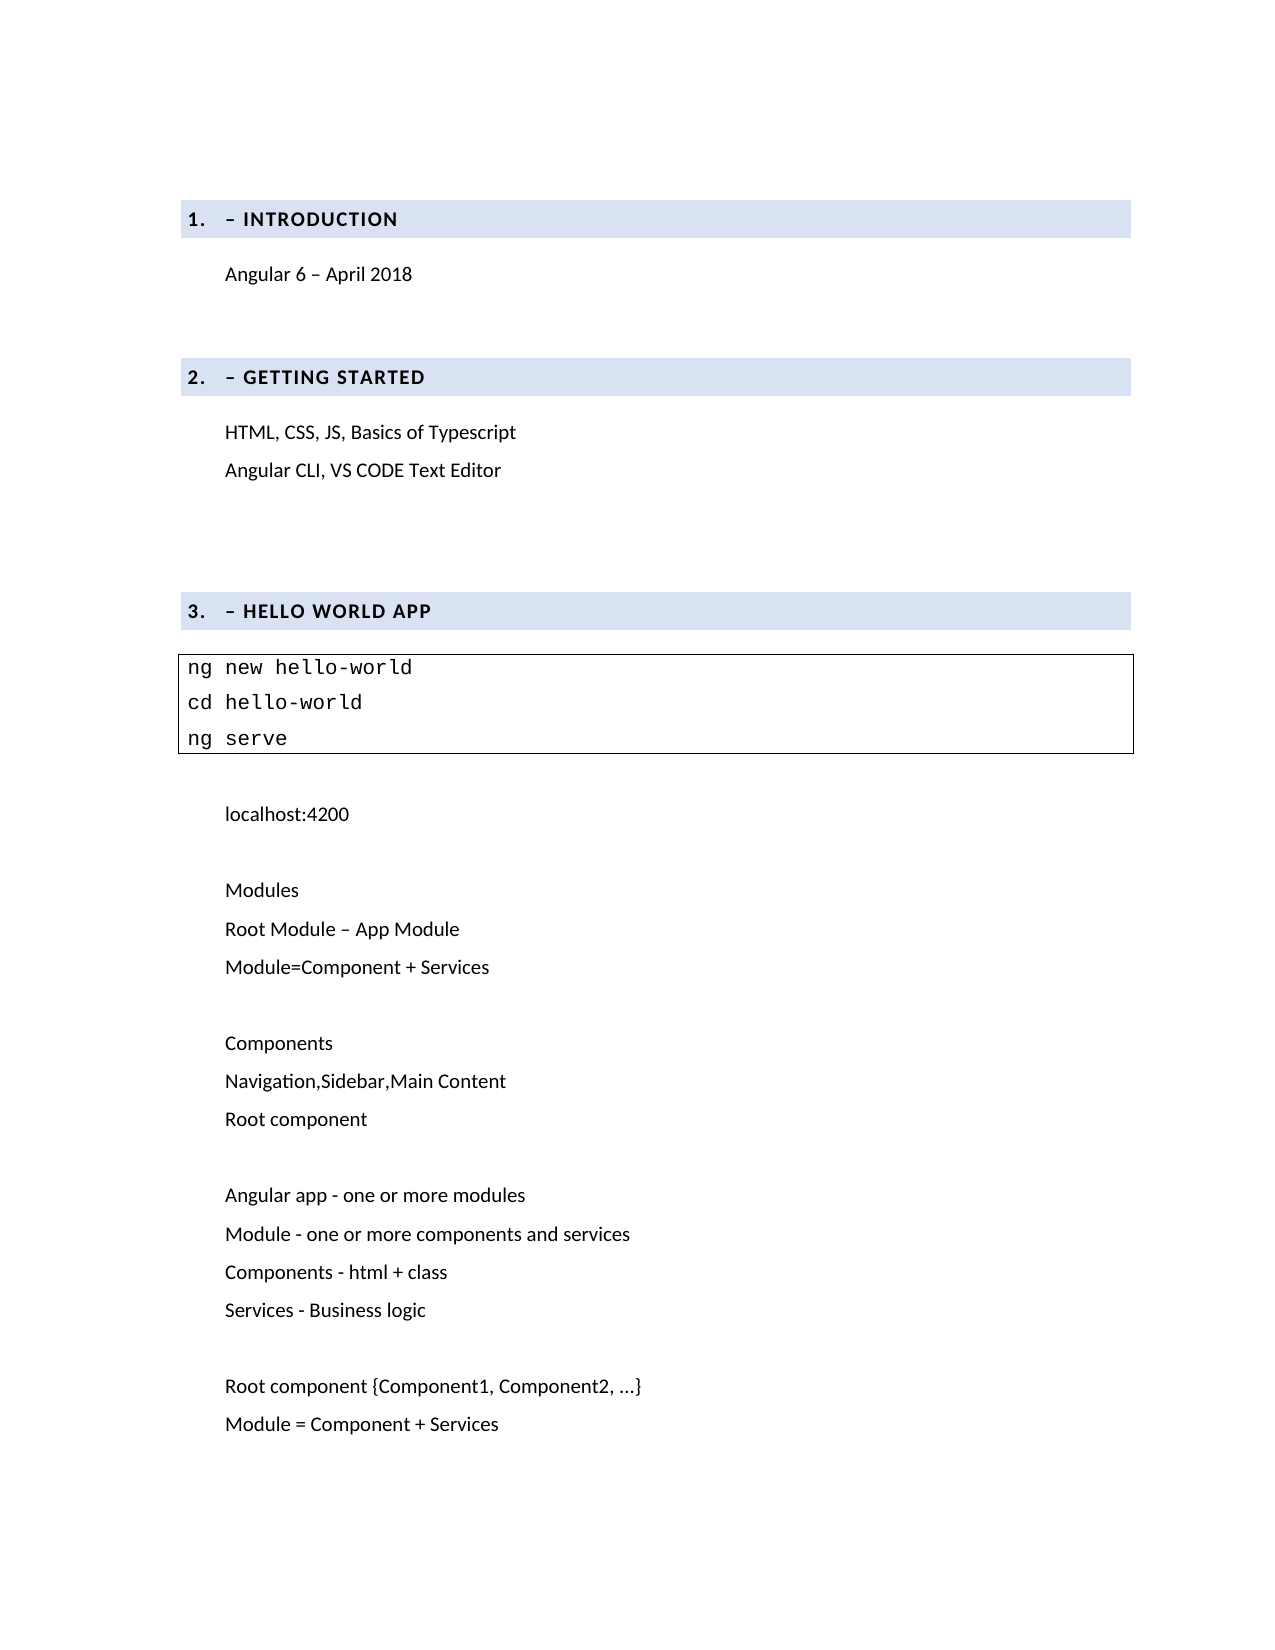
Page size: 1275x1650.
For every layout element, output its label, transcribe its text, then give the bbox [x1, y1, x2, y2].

text Angular app - one or more modules [225, 1183, 1125, 1208]
subtitle – Getting Started [188, 364, 1125, 390]
text Module - one or more components and services [225, 1221, 1125, 1246]
text Root Module – App Module [225, 916, 1125, 941]
text localhost:4200 [225, 801, 1125, 827]
text Services - Business logic [225, 1297, 1125, 1322]
text Components [225, 1030, 1125, 1056]
text Root component [225, 1106, 1125, 1132]
text Modules [225, 878, 1125, 903]
text ng serve [179, 724, 1133, 753]
subtitle – Introduction [188, 206, 1125, 232]
text HTML, CSS, JS, Basics of Typescript [225, 419, 1125, 444]
text Root component {Component1, Component2, ...} [225, 1373, 1125, 1399]
subtitle – Hello World App [188, 599, 1125, 624]
text ng new hello-world [179, 655, 1133, 680]
list Angular 6 – April 2018 [225, 261, 1125, 286]
text Components - html + class [225, 1259, 1125, 1284]
text Navigation,Sidebar,Main Content [225, 1068, 1125, 1094]
text Module=Component + Services [225, 954, 1125, 979]
text cd hello-world [179, 689, 1133, 716]
text Module = Component + Services [225, 1411, 1125, 1437]
text Angular CLI, VS CODE Text Editor [225, 457, 1125, 483]
